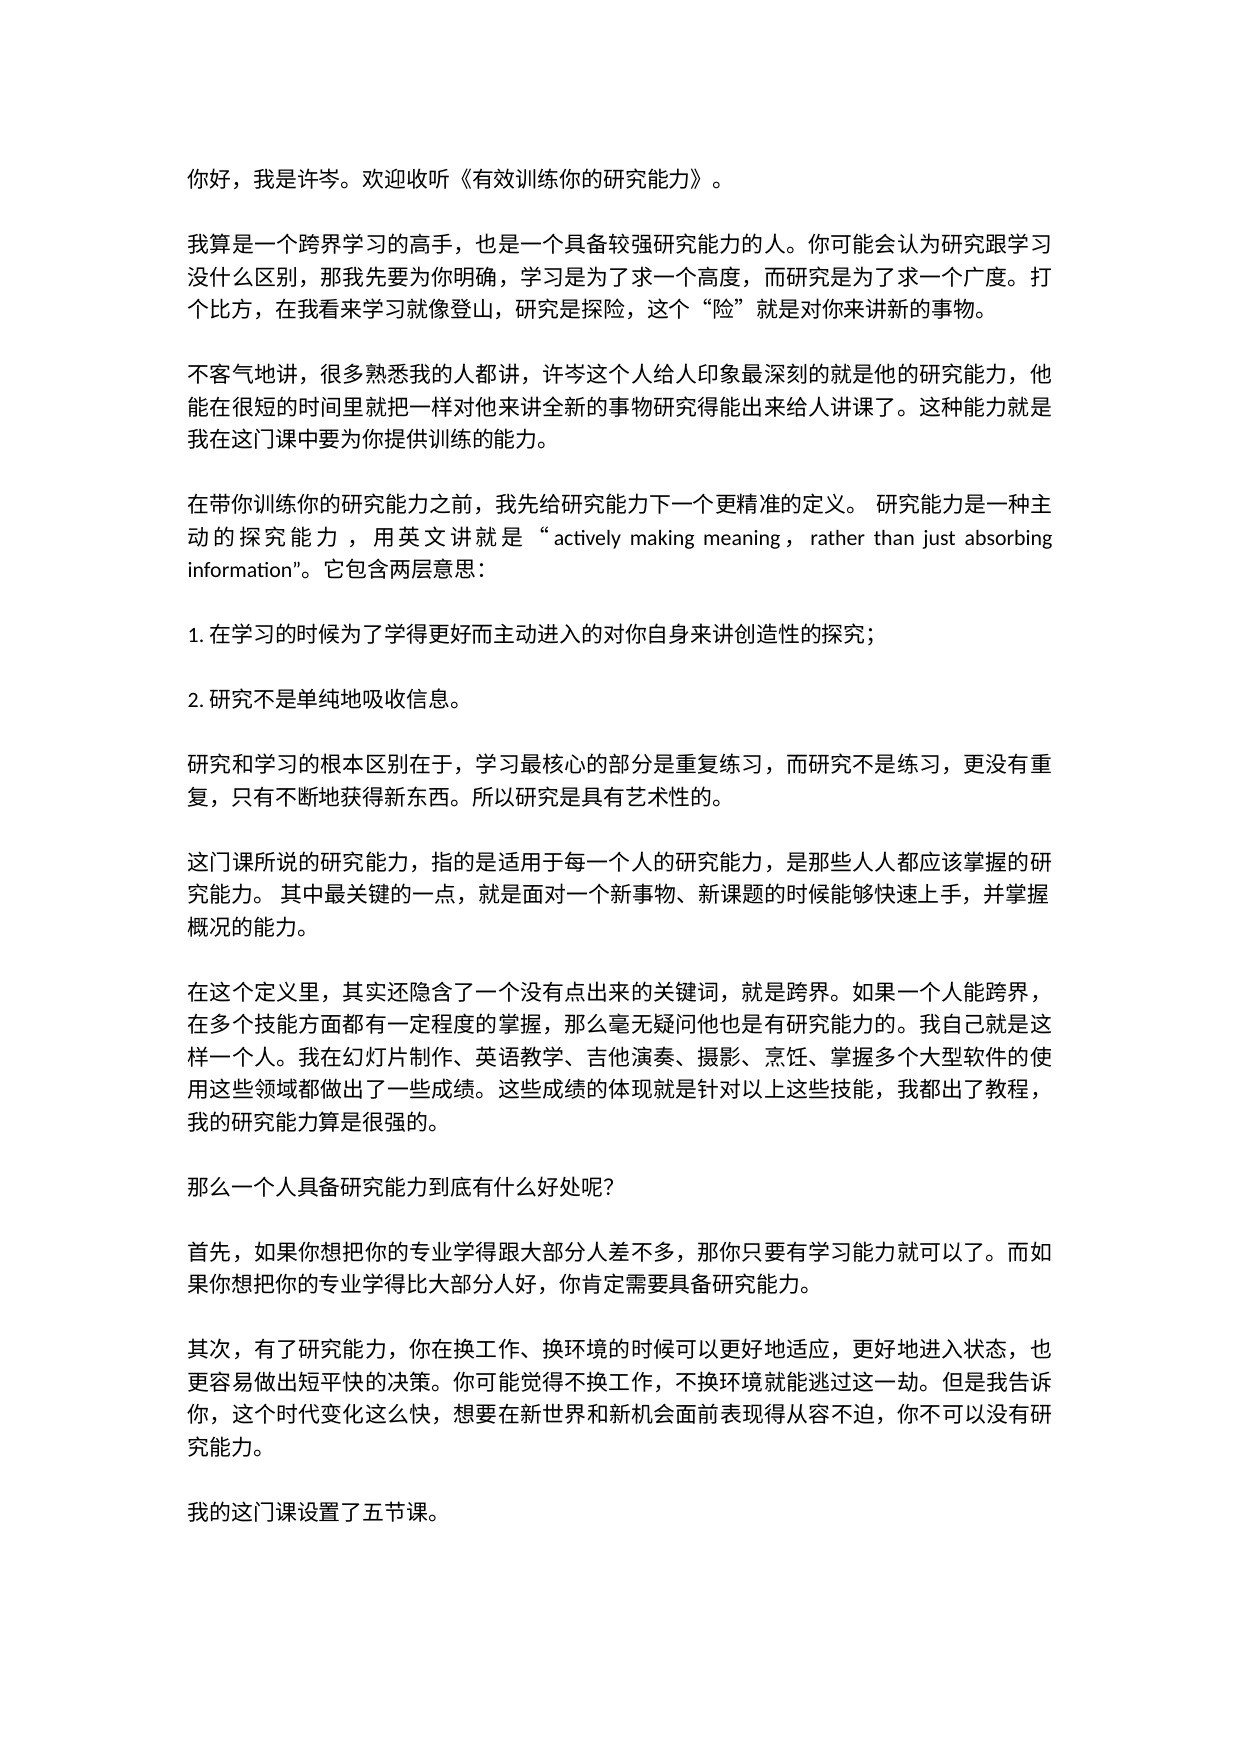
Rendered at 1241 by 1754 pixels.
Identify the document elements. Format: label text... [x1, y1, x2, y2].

text 我算是一个跨界学习的高手，也是一个具备较强研究能力的人。你可能会认为研究跟学习没什么区别，那我先要为你明确，学习是为了求一个高度，而研究是为了求一个广度。打个比方，在我看来学习就像登山，研究是探险，这个“险”就是对你来讲新的事物。 [187, 227, 1053, 324]
text 2. 研究不是单纯地吸收信息。 [187, 682, 1053, 714]
text 1. 在学习的时候为了学得更好而主动进入的对你自身来讲创造性的探究； [187, 617, 1053, 649]
text 这门课所说的研究能力，指的是适用于每一个人的研究能力，是那些人人都应该掌握的研究能力。 其中最关键的一点，就是面对一个新事物、新课题的时候能够快速上手，并掌握概况的能力。 [187, 844, 1053, 942]
text 在带你训练你的研究能力之前，我先给研究能力下一个更精准的定义。 研究能力是一种主动的探究能力 ，用英文讲就是“actively making meaning，rather than just absorbing information”。它包含两层意思： [187, 487, 1053, 584]
text 我的这门课设置了五节课。 [187, 1494, 1053, 1527]
text 在这个定义里，其实还隐含了一个没有点出来的关键词，就是跨界。如果一个人能跨界，在多个技能方面都有一定程度的掌握，那么毫无疑问他也是有研究能力的。我自己就是这样一个人。我在幻灯片制作、英语教学、吉他演奏、摄影、烹饪、掌握多个大型软件的使用这些领域都做出了一些成绩。这些成绩的体现就是针对以上这些技能，我都出了教程，我的研究能力算是很强的。 [187, 974, 1053, 1137]
text 研究和学习的根本区别在于，学习最核心的部分是重复练习，而研究不是练习，更没有重复，只有不断地获得新东西。所以研究是具有艺术性的。 [187, 747, 1053, 812]
text 不客气地讲，很多熟悉我的人都讲，许岑这个人给人印象最深刻的就是他的研究能力，他能在很短的时间里就把一样对他来讲全新的事物研究得能出来给人讲课了。这种能力就是我在这门课中要为你提供训练的能力。 [187, 357, 1053, 454]
text 那么一个人具备研究能力到底有什么好处呢？ [187, 1169, 1053, 1202]
text 其次，有了研究能力，你在换工作、换环境的时候可以更好地适应，更好地进入状态，也更容易做出短平快的决策。你可能觉得不换工作，不换环境就能逃过这一劫。但是我告诉你，这个时代变化这么快，想要在新世界和新机会面前表现得从容不迫，你不可以没有研究能力。 [187, 1332, 1053, 1462]
text 你好，我是许岑。欢迎收听《有效训练你的研究能力》。 [187, 162, 1053, 194]
text 首先，如果你想把你的专业学得跟大部分人差不多，那你只要有学习能力就可以了。而如果你想把你的专业学得比大部分人好，你肯定需要具备研究能力。 [187, 1234, 1053, 1299]
